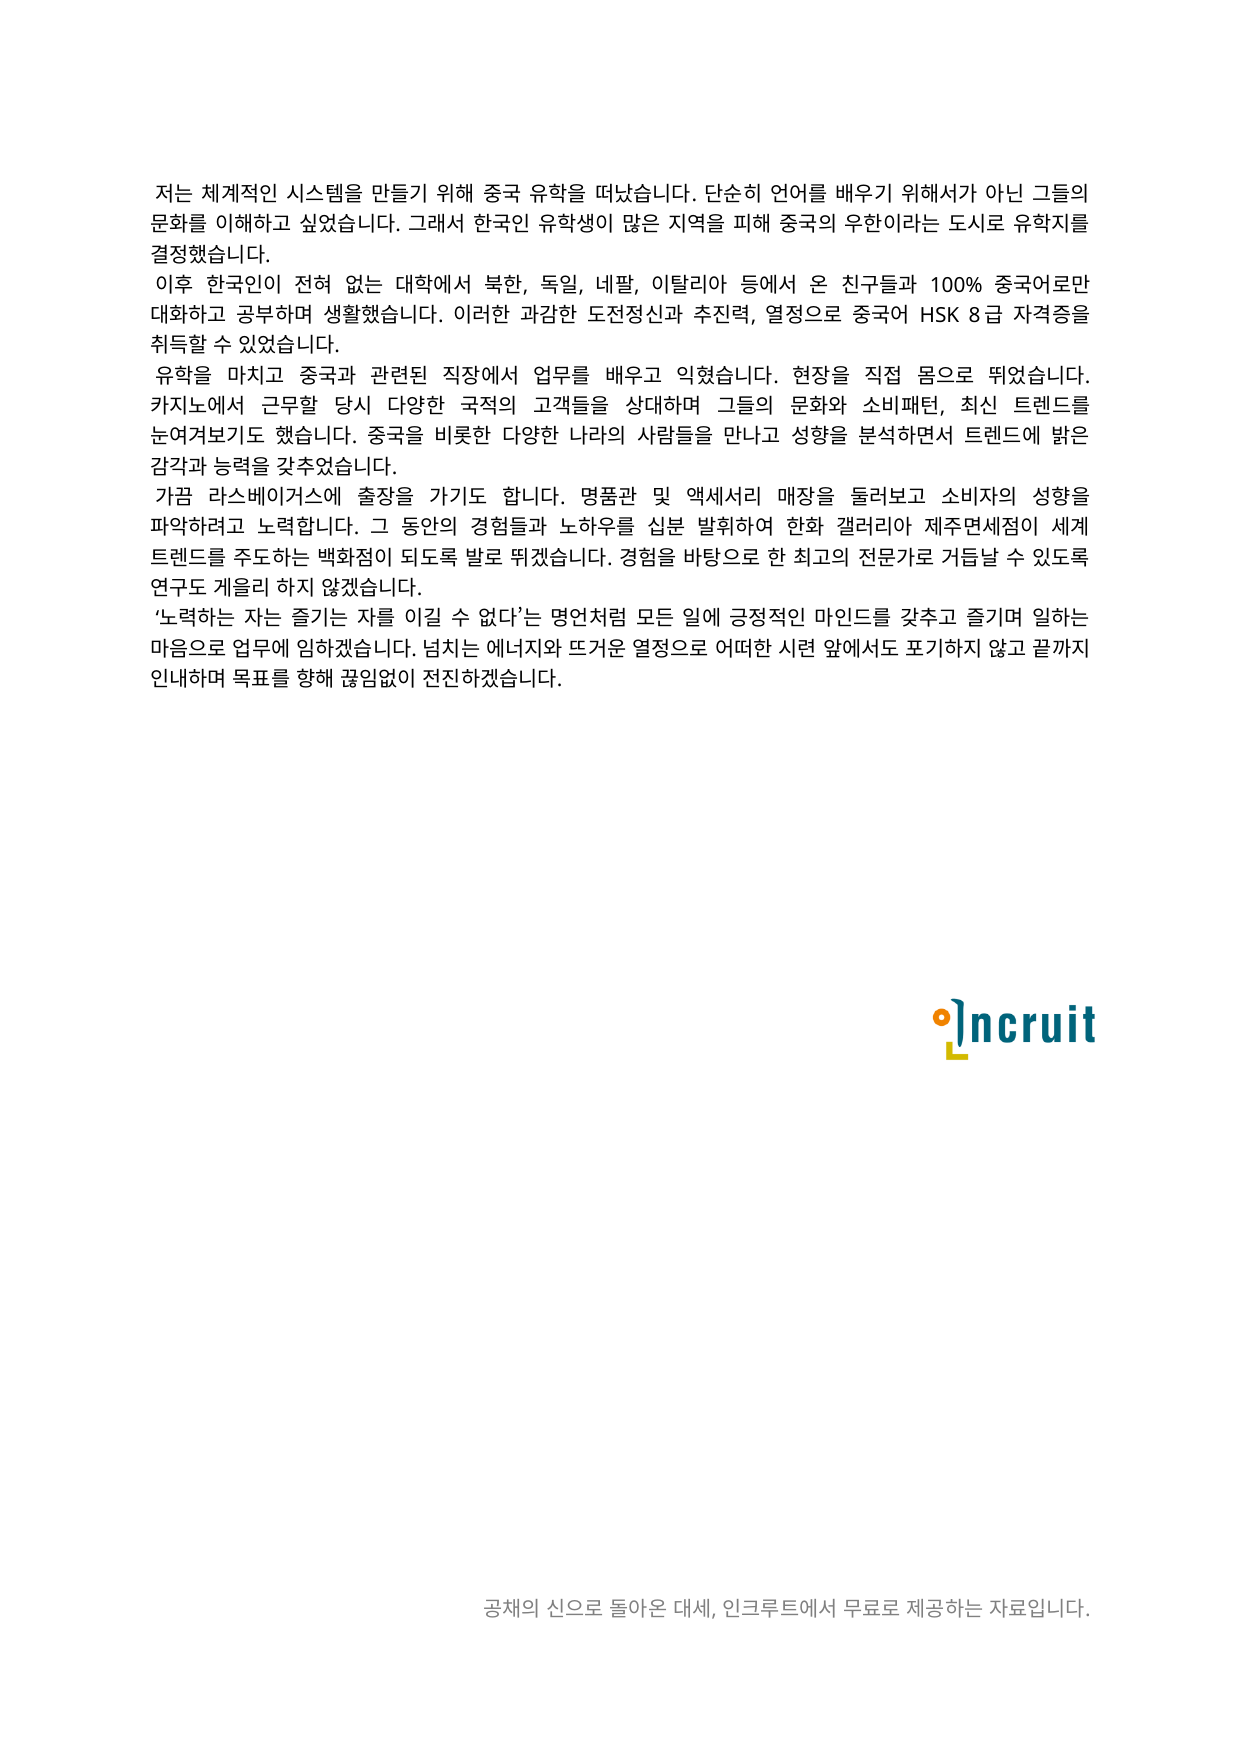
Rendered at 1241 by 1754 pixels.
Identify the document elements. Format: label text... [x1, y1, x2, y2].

text 유학을 마치고 중국과 관련된 직장에서 업무를 배우고 익혔습니다. 현장을 직접 몸으로 뛰었습니다. 카지노에서 근무할 당시 다양한 국적의 고객들을 상대하며 그들의 문화와 소비패턴, 최신 트렌드를 눈여겨보기도 했습니다. 중국을 비롯한 다양한 나라의 사람들을 만나고 성향을 분석하면서 트렌드에 밝은 감각과 능력을 갖추었습니다. [150, 359, 1090, 480]
picture [926, 996, 1100, 1063]
text 가끔 라스베이거스에 출장을 가기도 합니다. 명품관 및 액세서리 매장을 둘러보고 소비자의 성향을 파악하려고 노력합니다. 그 동안의 경험들과 노하우를 십분 발휘하여 한화 갤러리아 제주면세점이 세계 트렌드를 주도하는 백화점이 되도록 발로 뛰겠습니다. 경험을 바탕으로 한 최고의 전문가로 거듭날 수 있도록 연구도 게을리 하지 않겠습니다. [150, 480, 1090, 602]
text 이후 한국인이 전혀 없는 대학에서 북한, 독일, 네팔, 이탈리아 등에서 온 친구들과 100% 중국어로만 대화하고 공부하며 생활했습니다. 이러한 과감한 도전정신과 추진력, 열정으로 중국어 HSK 8급 자격증을 취득할 수 있었습니다. [150, 268, 1090, 359]
text ‘노력하는 자는 즐기는 자를 이길 수 없다’는 명언처럼 모든 일에 긍정적인 마인드를 갖추고 즐기며 일하는 마음으로 업무에 임하겠습니다. 넘치는 에너지와 뜨거운 열정으로 어떠한 시련 앞에서도 포기하지 않고 끝까지 인내하며 목표를 향해 끊임없이 전진하겠습니다. [150, 602, 1090, 692]
text 저는 체계적인 시스템을 만들기 위해 중국 유학을 떠났습니다. 단순히 언어를 배우기 위해서가 아닌 그들의 문화를 이해하고 싶었습니다. 그래서 한국인 유학생이 많은 지역을 피해 중국의 우한이라는 도시로 유학지를 결정했습니다. [150, 177, 1090, 268]
